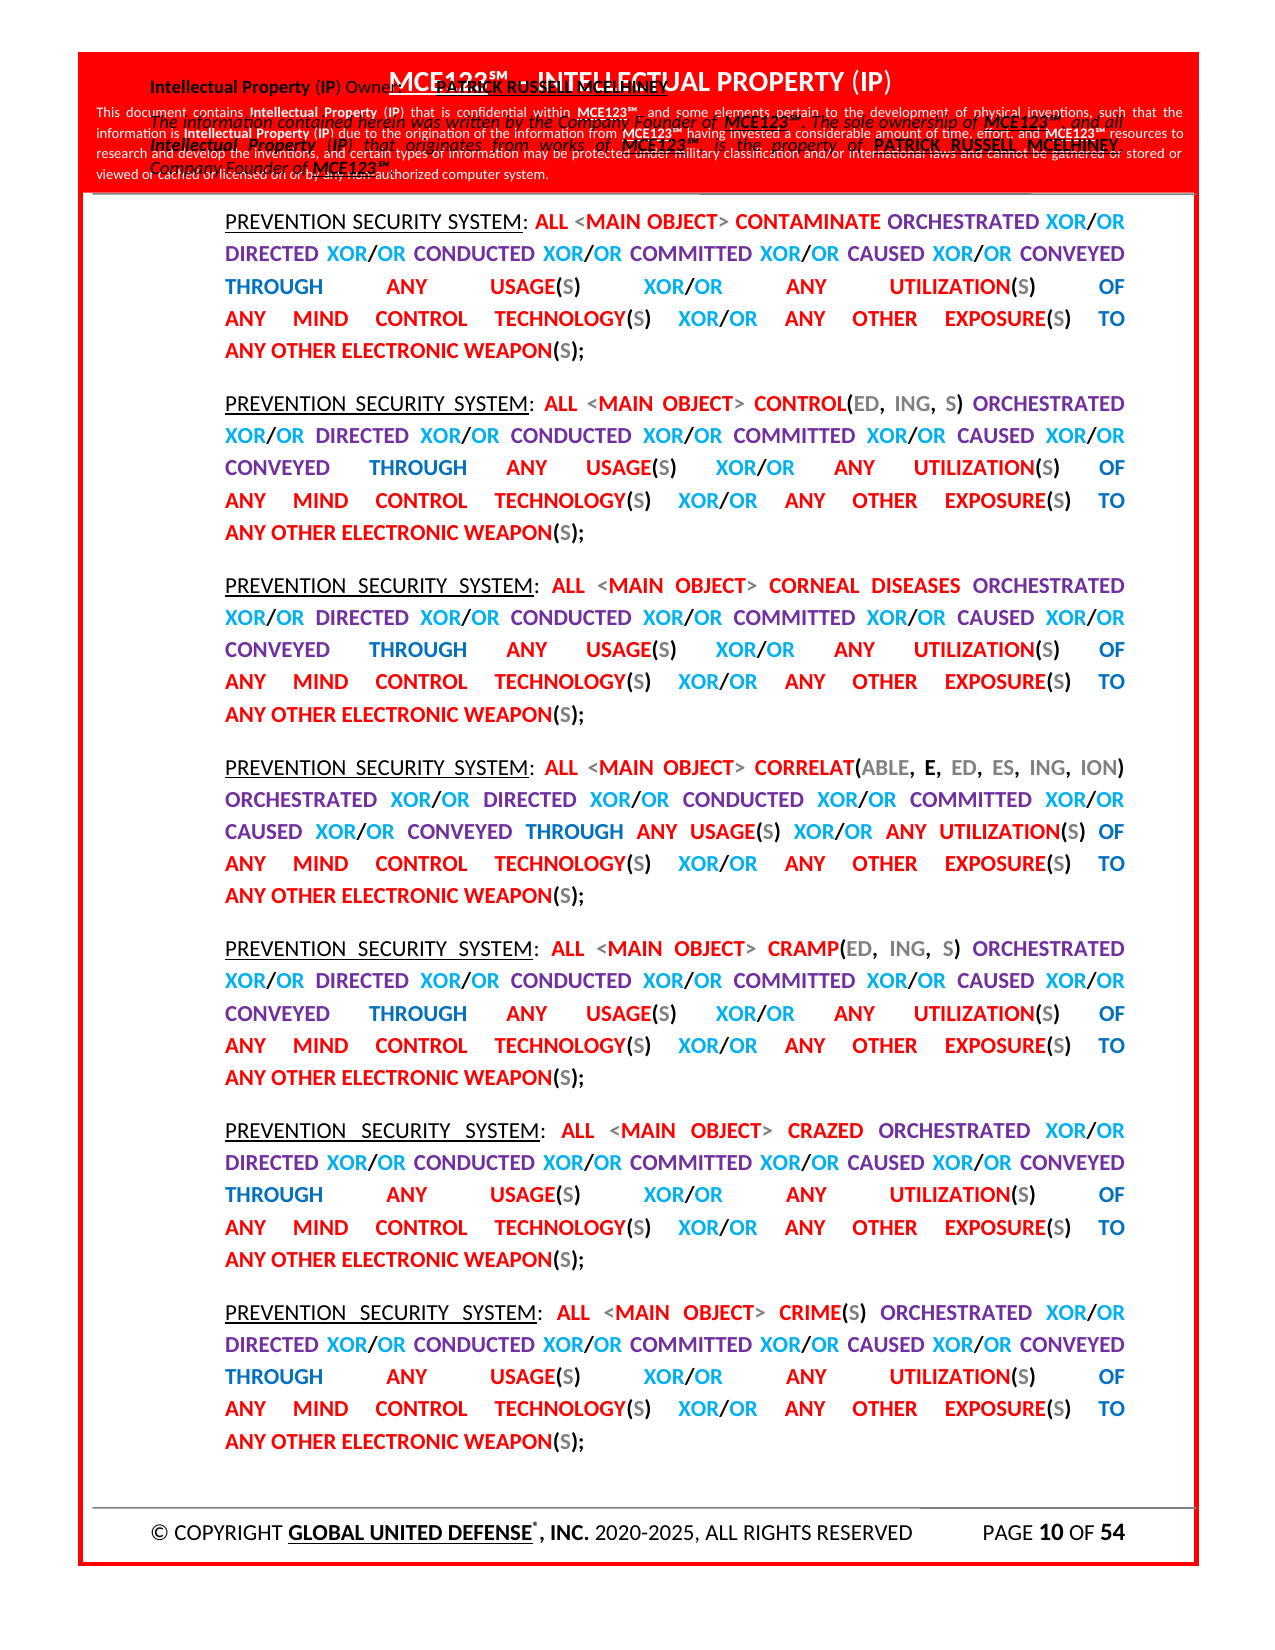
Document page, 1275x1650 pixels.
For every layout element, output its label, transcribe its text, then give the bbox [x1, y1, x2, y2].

text PREVENTION SECURITY SYSTEM: ALL <MAIN OBJECT> CRIME(S) ORCHESTRATED XOR/OR DIRECTED XOR/OR CONDUCTED XOR/OR COMMITTED XOR/OR CAUSED XOR/OR CONVEYED THROUGH ANY USAGE(S) XOR/OR ANY UTILIZATION(S) OF ANY MIND CONTROL TECHNOLOGY(S) XOR/OR ANY OTHER EXPOSURE(S) TO ANY OTHER ELECTRONIC WEAPON(S); [225, 1298, 1125, 1455]
text PREVENTION SECURITY SYSTEM: ALL <MAIN OBJECT> CONTROL(ED, ING, S) ORCHESTRATED XOR/OR DIRECTED XOR/OR CONDUCTED XOR/OR COMMITTED XOR/OR CAUSED XOR/OR CONVEYED THROUGH ANY USAGE(S) XOR/OR ANY UTILIZATION(S) OF ANY MIND CONTROL TECHNOLOGY(S) XOR/OR ANY OTHER EXPOSURE(S) TO ANY OTHER ELECTRONIC WEAPON(S); [225, 389, 1125, 546]
text PREVENTION SECURITY SYSTEM: ALL <MAIN OBJECT> CORRELAT(ABLE, E, ED, ES, ING, ION) ORCHESTRATED XOR/OR DIRECTED XOR/OR CONDUCTED XOR/OR COMMITTED XOR/OR CAUSED XOR/OR CONVEYED THROUGH ANY USAGE(S) XOR/OR ANY UTILIZATION(S) OF ANY MIND CONTROL TECHNOLOGY(S) XOR/OR ANY OTHER EXPOSURE(S) TO ANY OTHER ELECTRONIC WEAPON(S); [225, 753, 1125, 909]
text PREVENTION SECURITY SYSTEM: ALL <MAIN OBJECT> CRAMP(ED, ING, S) ORCHESTRATED XOR/OR DIRECTED XOR/OR CONDUCTED XOR/OR COMMITTED XOR/OR CAUSED XOR/OR CONVEYED THROUGH ANY USAGE(S) XOR/OR ANY UTILIZATION(S) OF ANY MIND CONTROL TECHNOLOGY(S) XOR/OR ANY OTHER EXPOSURE(S) TO ANY OTHER ELECTRONIC WEAPON(S); [225, 934, 1125, 1091]
text PREVENTION SECURITY SYSTEM: ALL <MAIN OBJECT> CONTAMINATE ORCHESTRATED XOR/OR DIRECTED XOR/OR CONDUCTED XOR/OR COMMITTED XOR/OR CAUSED XOR/OR CONVEYED THROUGH ANY USAGE(S) XOR/OR ANY UTILIZATION(S) OF ANY MIND CONTROL TECHNOLOGY(S) XOR/OR ANY OTHER EXPOSURE(S) TO ANY OTHER ELECTRONIC WEAPON(S); [225, 207, 1125, 364]
text PREVENTION SECURITY SYSTEM: ALL <MAIN OBJECT> CORNEAL DISEASES ORCHESTRATED XOR/OR DIRECTED XOR/OR CONDUCTED XOR/OR COMMITTED XOR/OR CAUSED XOR/OR CONVEYED THROUGH ANY USAGE(S) XOR/OR ANY UTILIZATION(S) OF ANY MIND CONTROL TECHNOLOGY(S) XOR/OR ANY OTHER EXPOSURE(S) TO ANY OTHER ELECTRONIC WEAPON(S); [225, 571, 1125, 728]
text PREVENTION SECURITY SYSTEM: ALL <MAIN OBJECT> CRAZED ORCHESTRATED XOR/OR DIRECTED XOR/OR CONDUCTED XOR/OR COMMITTED XOR/OR CAUSED XOR/OR CONVEYED THROUGH ANY USAGE(S) XOR/OR ANY UTILIZATION(S) OF ANY MIND CONTROL TECHNOLOGY(S) XOR/OR ANY OTHER EXPOSURE(S) TO ANY OTHER ELECTRONIC WEAPON(S); [225, 1116, 1125, 1273]
